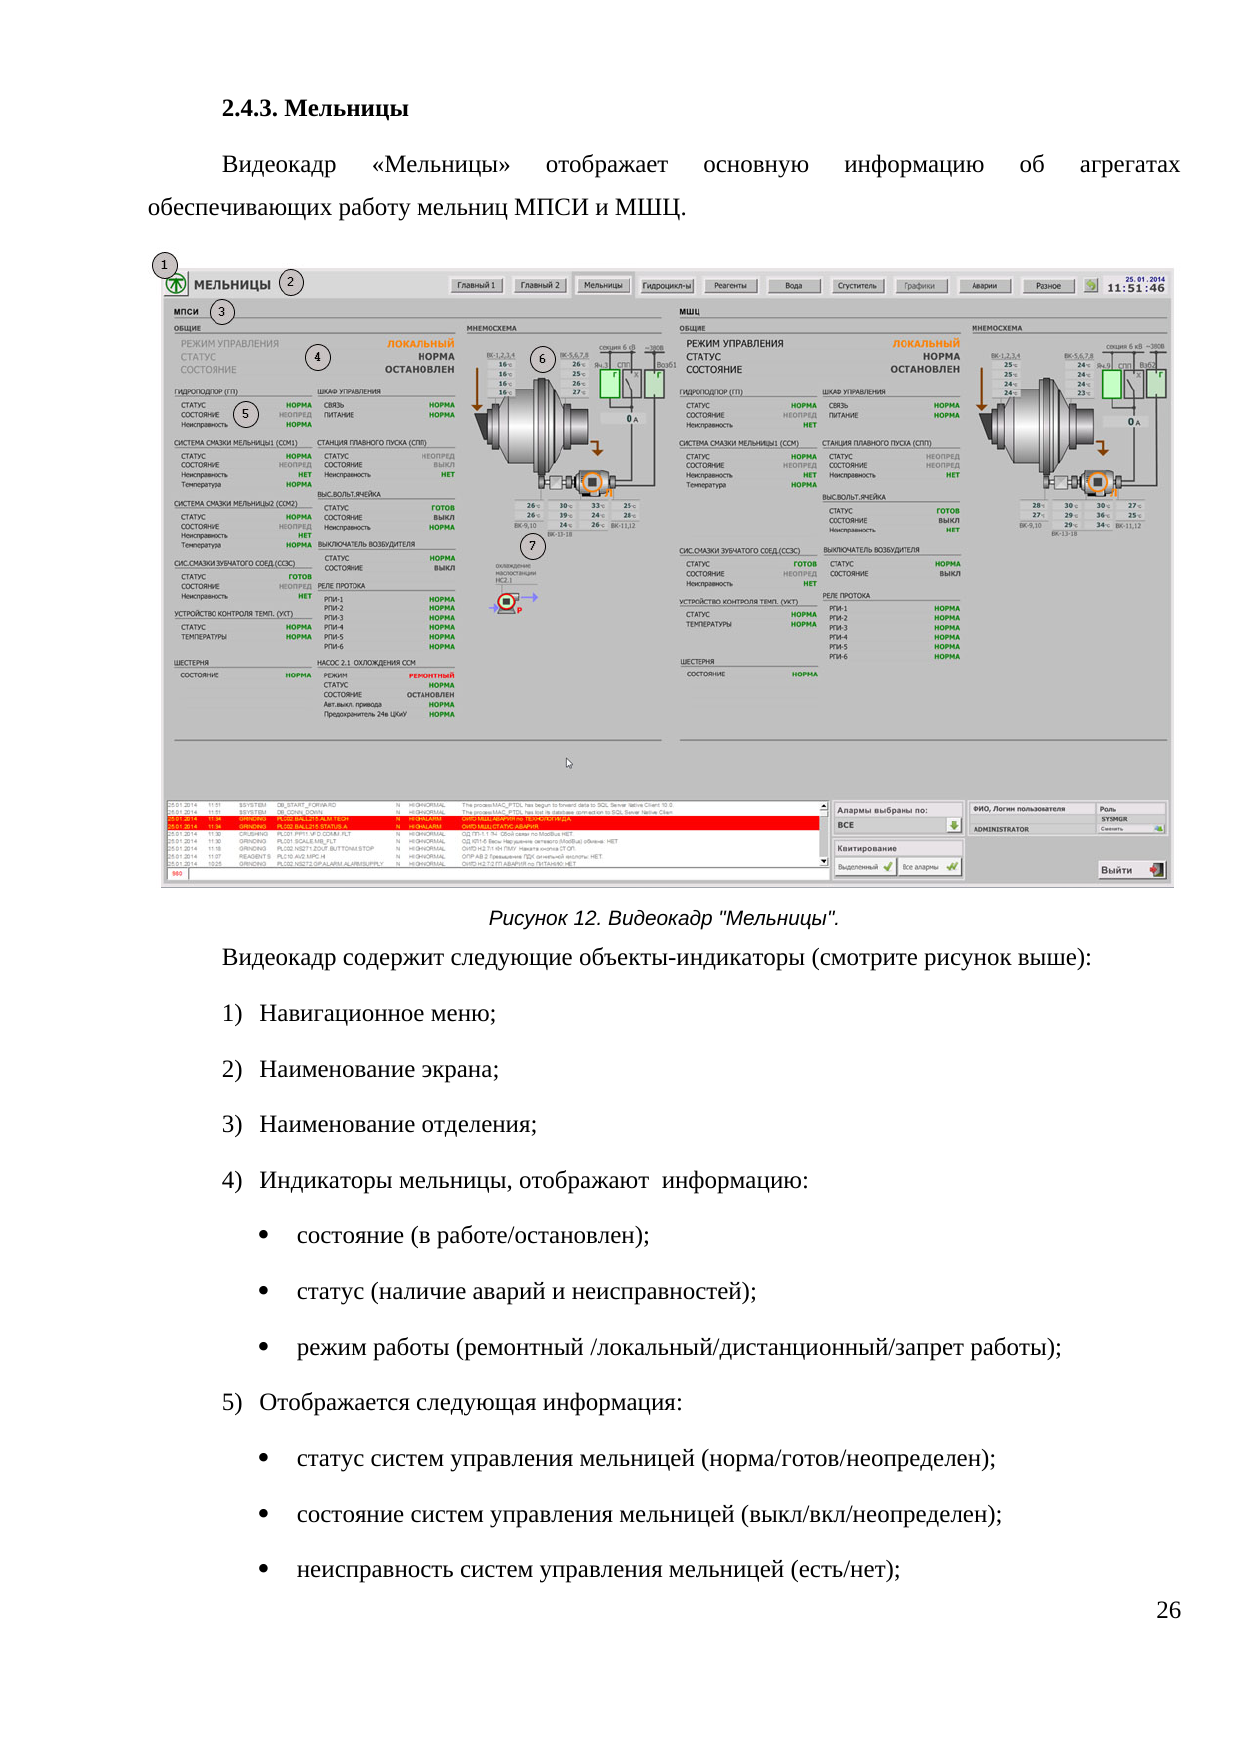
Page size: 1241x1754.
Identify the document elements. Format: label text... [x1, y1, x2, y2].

text Видеокадр «Мельницы» отображает основную информацию об агрегатах обеспечивающих работу мельниц МПСИ и МШЦ. [148, 149, 1181, 221]
text Рисунок 12. Видеокадр "Мельницы". [148, 906, 1181, 930]
list неисправность систем управления мельницей (есть/нет); [259, 1554, 1181, 1583]
picture [147, 247, 1182, 888]
list состояние (в работе/остановлен); [259, 1221, 1181, 1249]
list статус систем управления мельницей (норма/готов/неопределен); [259, 1443, 1181, 1472]
text Видеокадр содержит следующие объекты-индикаторы (смотрите рисунок выше): [148, 942, 1181, 971]
list Индикаторы мельницы, отображают информацию: [222, 1165, 1181, 1194]
list состояние систем управления мельницей (выкл/вкл/неопределен); [259, 1499, 1181, 1527]
list Навигационное меню; [222, 998, 1181, 1027]
list Наименование отделения; [222, 1109, 1181, 1138]
list Наименование экрана; [222, 1054, 1181, 1082]
subtitle 2.4.3. Мельницы [148, 93, 1181, 122]
list Отображается следующая информация: [222, 1387, 1181, 1416]
list статус (наличие аварий и неисправностей); [259, 1276, 1181, 1305]
list режим работы (ремонтный /локальный/дистанционный/запрет работы); [259, 1332, 1181, 1361]
